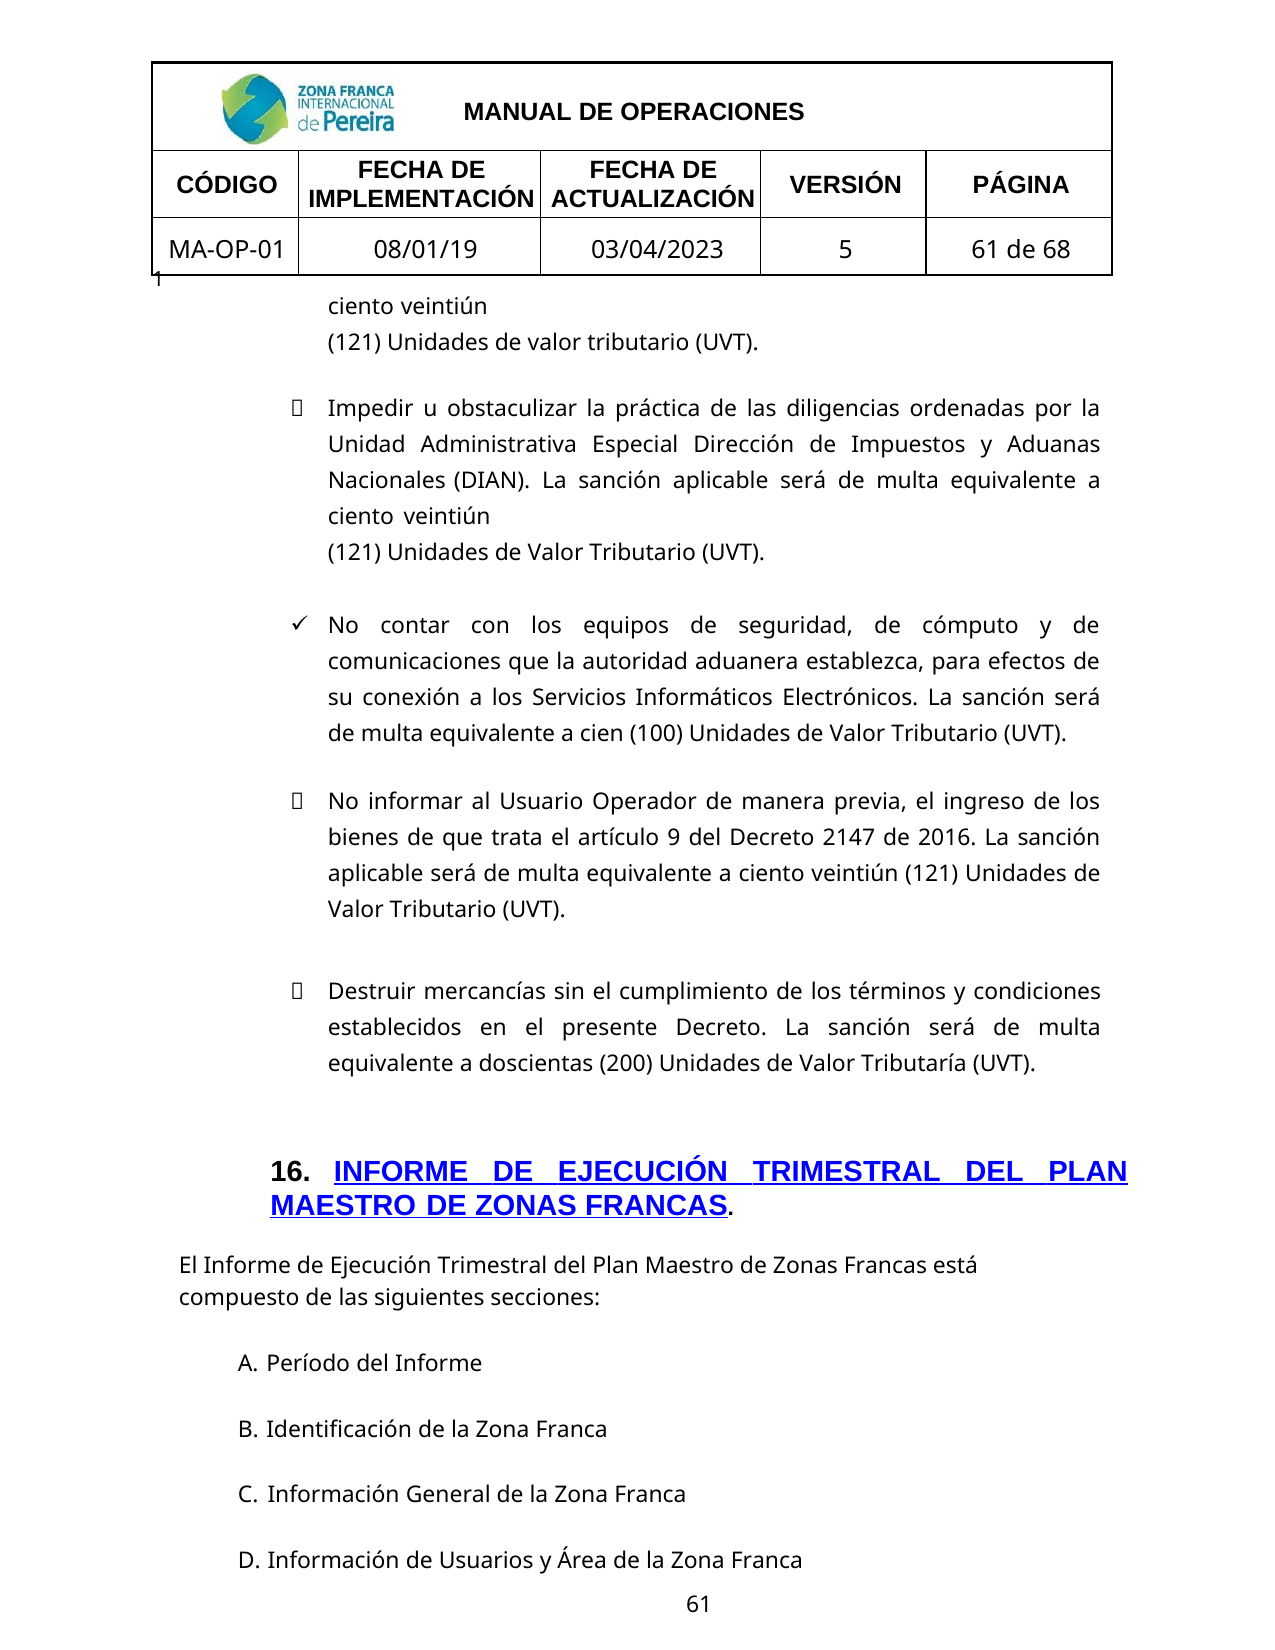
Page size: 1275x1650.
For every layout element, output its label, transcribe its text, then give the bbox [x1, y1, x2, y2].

list Información General de la Zona Franca [238, 1478, 1246, 1510]
subtitle 16. INFORME DE EJECUCIÓN TRIMESTRAL DEL PLAN MAESTRO DE ZONAS FRANCAS. [270, 1154, 1128, 1221]
text (121) Unidades de valor tributario (UVT). [328, 325, 1246, 357]
list Impedir u obstaculizar la práctica de las diligencias ordenadas por la Unidad Administrativa Especial Dirección de Impuestos y Aduanas Nacionales (DIAN). La sanción aplicable será de multa equivalente a ciento veintiún [290, 392, 1101, 531]
text El Informe de Ejecución Trimestral del Plan Maestro de Zonas Francas está compuesto de las siguientes secciones: [179, 1249, 1101, 1312]
list Período del Informe [238, 1347, 1246, 1378]
list No informar al Usuario Operador de manera previa, el ingreso de los bienes de que trata el artículo 9 del Decreto 2147 de 2016. La sanción aplicable será de multa equivalente a ciento veintiún (121) Unidades de Valor Tributario (UVT). [290, 785, 1101, 924]
picture [221, 69, 394, 148]
list No contar con los equipos de seguridad, de cómputo y de comunicaciones que la autoridad aduanera establezca, para efectos de su conexión a los Servicios Informáticos Electrónicos. La sanción será de multa equivalente a cien (100) Unidades de Valor Tributario (UVT). [290, 609, 1101, 748]
list Destruir mercancías sin el cumplimiento de los términos y condiciones establecidos en el presente Decreto. La sanción será de multa equivalente a doscientas (200) Unidades de Valor Tributaría (UVT). [290, 975, 1101, 1078]
list Información de Usuarios y Área de la Zona Franca [238, 1544, 1246, 1575]
text (121) Unidades de Valor Tributario (UVT). [328, 536, 1246, 567]
list Identificación de la Zona Franca [238, 1413, 1246, 1444]
